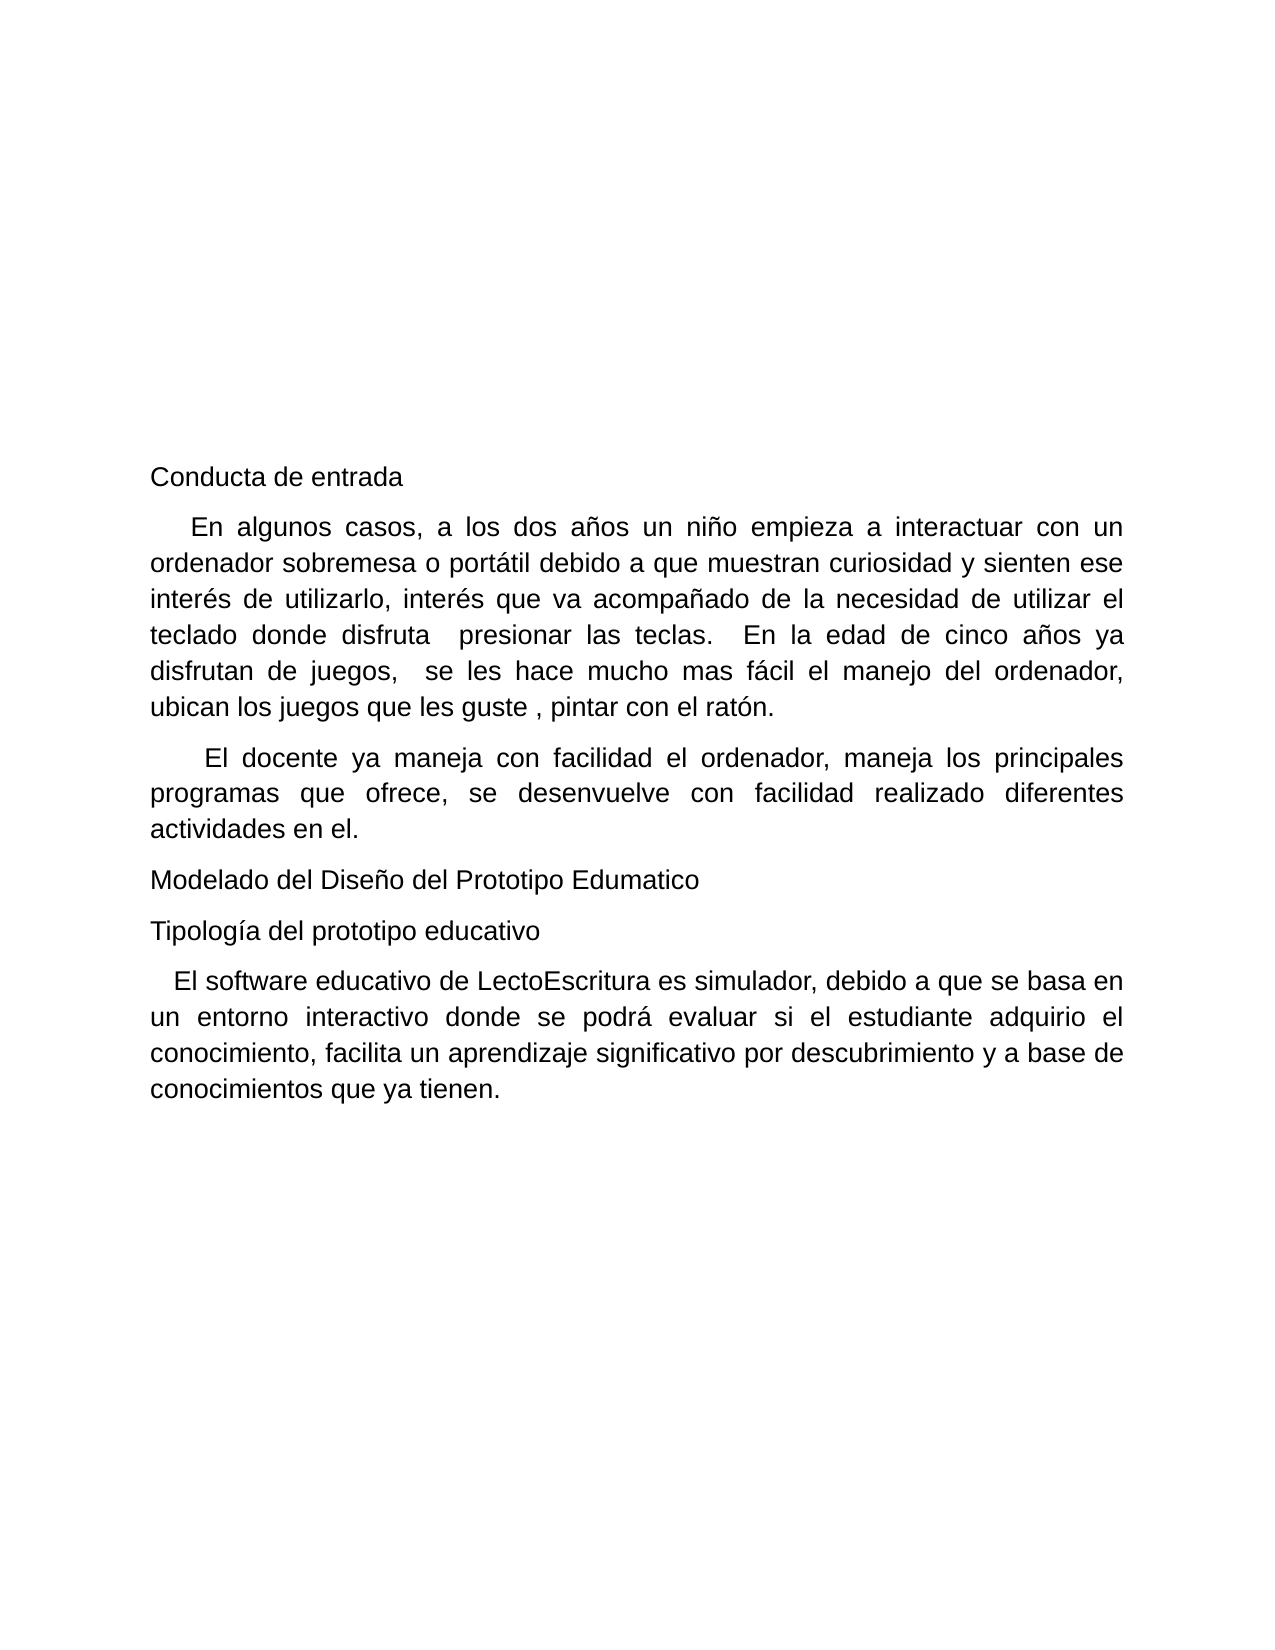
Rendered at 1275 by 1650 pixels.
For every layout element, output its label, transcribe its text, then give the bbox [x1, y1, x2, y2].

text El docente ya maneja con facilidad el ordenador, maneja los principales programas que ofrece, se desenvuelve con facilidad realizado diferentes actividades en el. [150, 742, 1125, 845]
text Conducta de entrada [150, 461, 1125, 492]
text El software educativo de LectoEscritura es simulador, debido a que se basa en un entorno interactivo donde se podrá evaluar si el estudiante adquirio el conocimiento, facilita un aprendizaje significativo por descubrimiento y a base de conocimientos que ya tienen. [150, 965, 1125, 1104]
text En algunos casos, a los dos años un niño empieza a interactuar con un ordenador sobremesa o portátil debido a que muestran curiosidad y sienten ese interés de utilizarlo, interés que va acompañado de la necesidad de utilizar el teclado donde disfruta presionar las teclas. En la edad de cinco años ya disfrutan de juegos, se les hace mucho mas fácil el manejo del ordenador, ubican los juegos que les guste , pintar con el ratón. [150, 511, 1125, 722]
text Tipología del prototipo educativo [150, 914, 1125, 946]
text Modelado del Diseño del Prototipo Edumatico [150, 864, 1125, 895]
